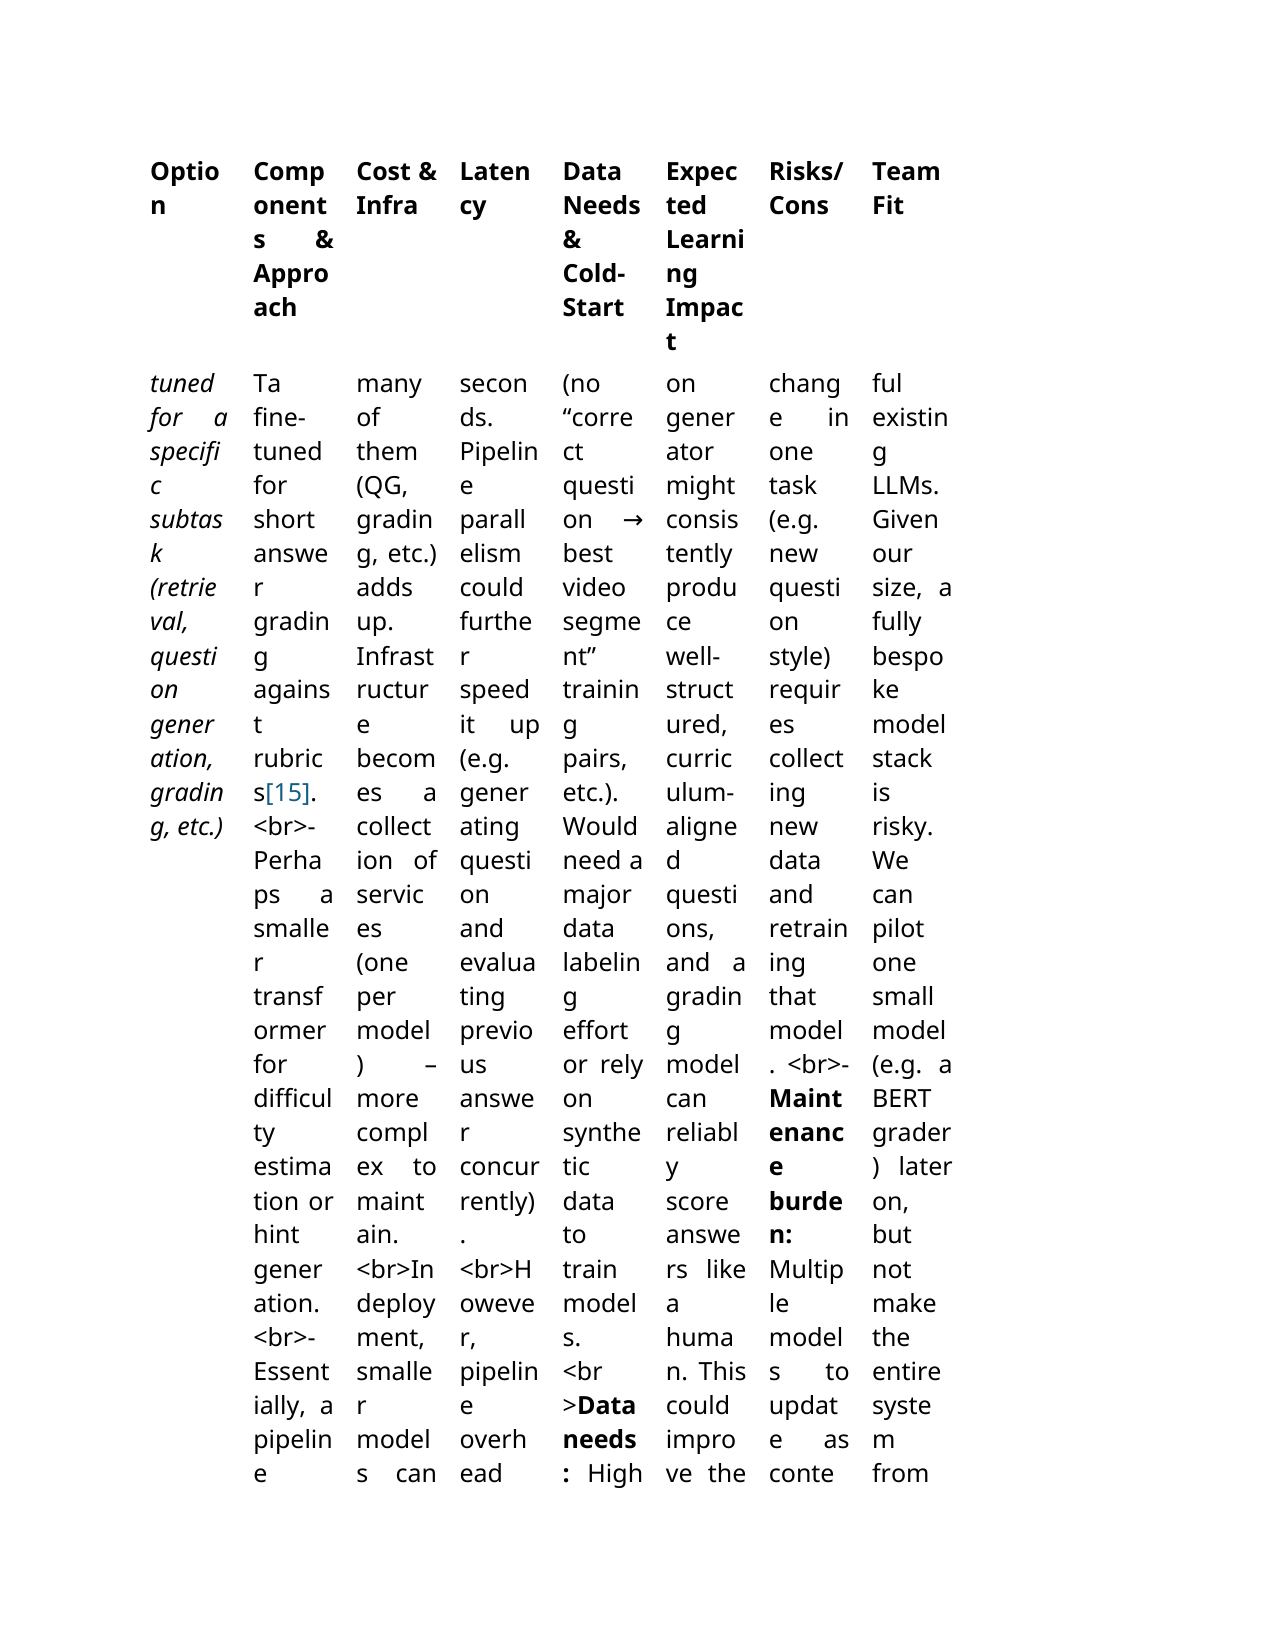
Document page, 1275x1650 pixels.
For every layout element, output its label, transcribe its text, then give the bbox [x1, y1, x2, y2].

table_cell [551, 362, 654, 1490]
table_header Cost & Infra [345, 150, 448, 362]
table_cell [654, 362, 757, 1490]
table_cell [448, 362, 551, 1490]
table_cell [242, 362, 345, 1490]
table_header Latency [448, 150, 551, 362]
table_header Components & Approach [242, 150, 345, 362]
table_header Expected Learning Impact [654, 150, 757, 362]
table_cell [345, 362, 448, 1490]
table_header Option [139, 150, 242, 362]
table_header Risks/Cons [758, 150, 861, 362]
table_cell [139, 362, 242, 1490]
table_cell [861, 362, 964, 1490]
table_header Team Fit [861, 150, 964, 362]
table_header Data Needs & Cold-Start [551, 150, 654, 362]
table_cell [758, 362, 861, 1490]
